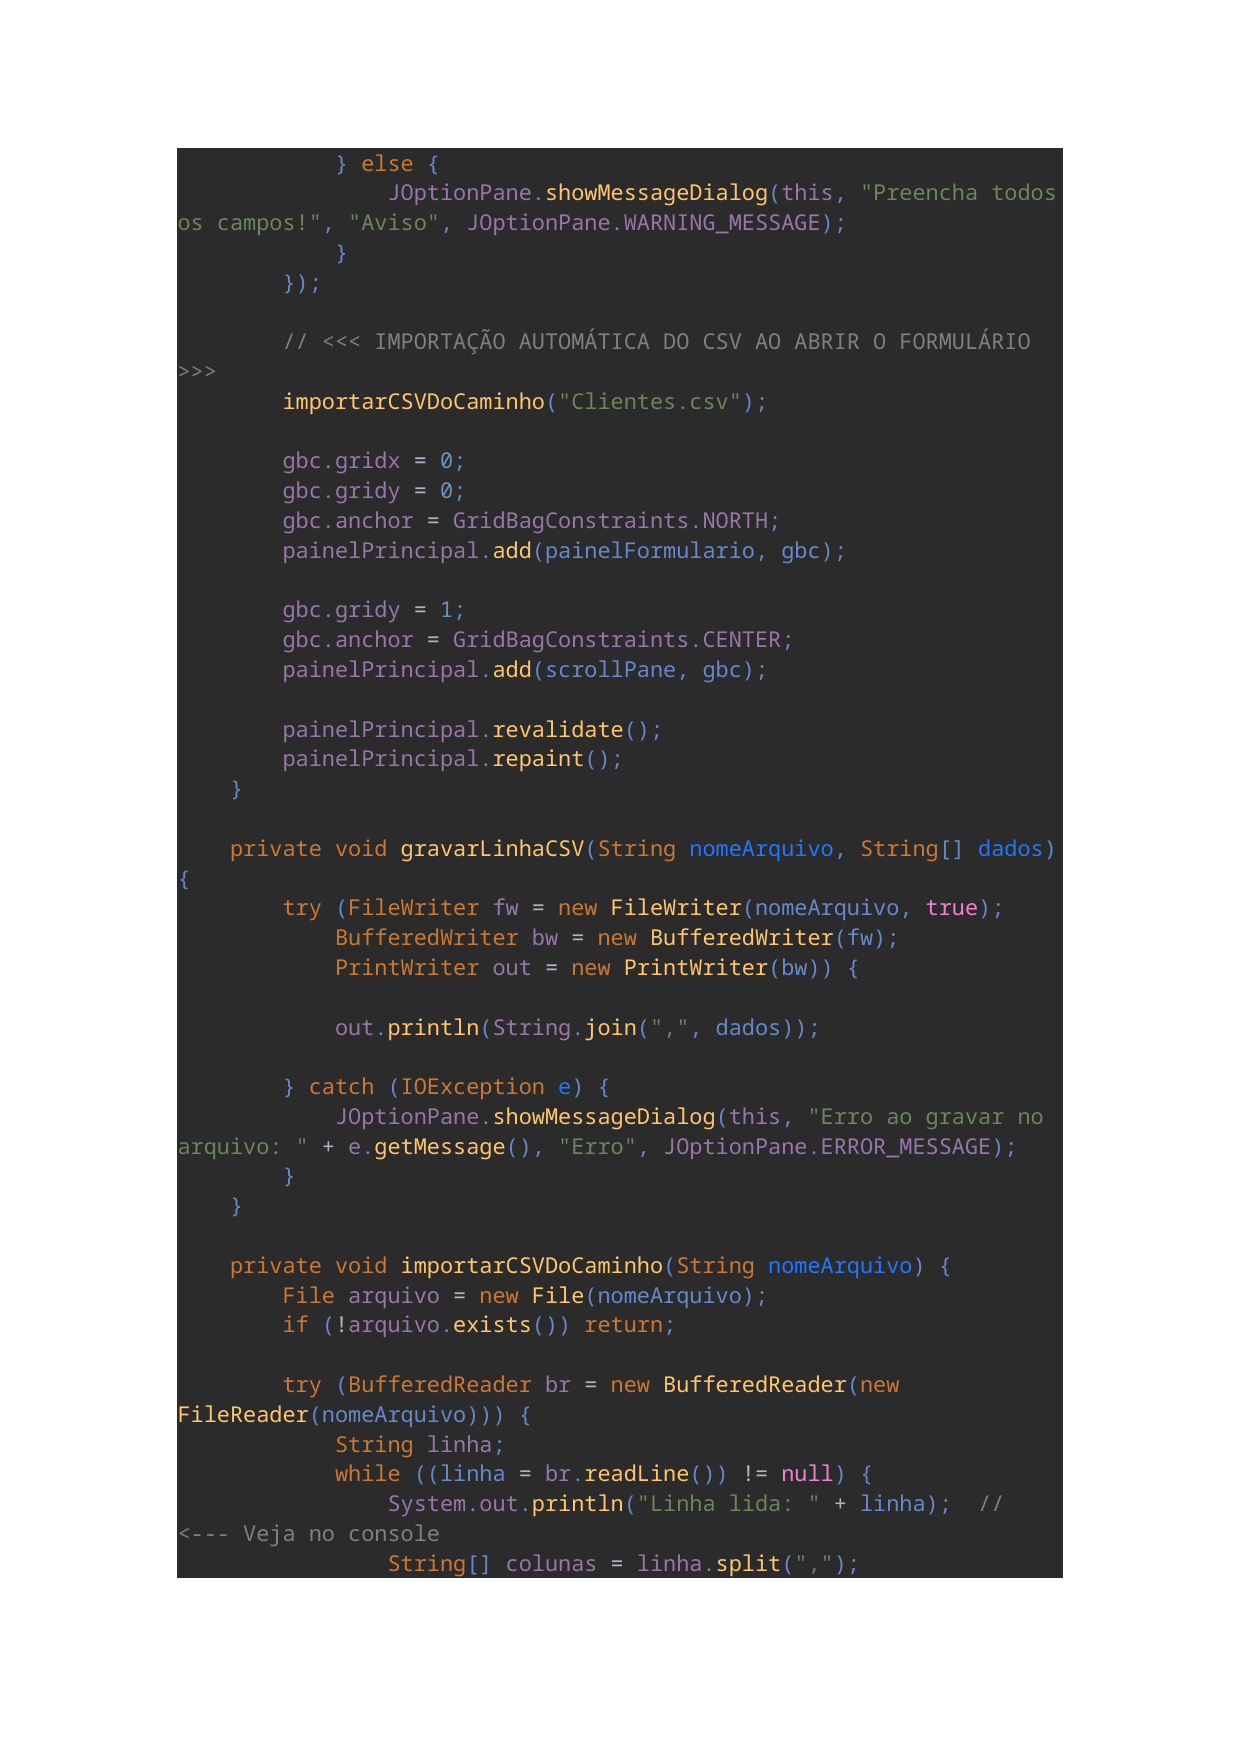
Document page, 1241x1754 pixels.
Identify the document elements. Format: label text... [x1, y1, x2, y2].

text } else { [177, 148, 1063, 177]
text BufferedWriter bw = new BufferedWriter(fw); [177, 922, 1063, 952]
text JOptionPane.showMessageDialog(this, "Preencha todos os campos!", "Aviso", JOptionPane.WARNING_MESSAGE); [177, 177, 1063, 237]
text gbc.gridx = 0; [177, 446, 1063, 475]
text private void importarCSVDoCaminho(String nomeArquivo) { [177, 1250, 1063, 1280]
text painelPrincipal.add(scrollPane, gbc); [177, 654, 1063, 684]
text } [177, 1161, 1063, 1190]
text gbc.gridy = 0; [177, 475, 1063, 505]
text String[] colunas = linha.split(","); [177, 1548, 1063, 1578]
text private void gravarLinhaCSV(String nomeArquivo, String[] dados) { [177, 833, 1063, 892]
text try (FileWriter fw = new FileWriter(nomeArquivo, true); [177, 892, 1063, 922]
text } [177, 1190, 1063, 1220]
text try (BufferedReader br = new BufferedReader(new FileReader(nomeArquivo))) { [177, 1369, 1063, 1429]
text JOptionPane.showMessageDialog(this, "Erro ao gravar no arquivo: " + e.getMessage(), "Erro", JOptionPane.ERROR_MESSAGE); [177, 1101, 1063, 1161]
text painelPrincipal.add(painelFormulario, gbc); [177, 535, 1063, 565]
text // <<< IMPORTAÇÃO AUTOMÁTICA DO CSV AO ABRIR O FORMULÁRIO >>> [177, 326, 1063, 386]
text painelPrincipal.repaint(); [177, 743, 1063, 773]
text System.out.println("Linha lida: " + linha); // <--- Veja no console [177, 1488, 1063, 1548]
text painelPrincipal.revalidate(); [177, 714, 1063, 743]
text } catch (IOException e) { [177, 1071, 1063, 1101]
text gbc.gridy = 1; [177, 594, 1063, 624]
text String linha; [177, 1429, 1063, 1458]
text }); [177, 267, 1063, 297]
text PrintWriter out = new PrintWriter(bw)) { [177, 952, 1063, 982]
text out.println(String.join(",", dados)); [177, 1012, 1063, 1041]
text gbc.anchor = GridBagConstraints.CENTER; [177, 624, 1063, 654]
text File arquivo = new File(nomeArquivo); [177, 1280, 1063, 1309]
text if (!arquivo.exists()) return; [177, 1309, 1063, 1339]
text } [177, 237, 1063, 267]
text importarCSVDoCaminho("Clientes.csv"); [177, 386, 1063, 416]
text } [177, 773, 1063, 803]
text while ((linha = br.readLine()) != null) { [177, 1458, 1063, 1488]
text gbc.anchor = GridBagConstraints.NORTH; [177, 505, 1063, 535]
